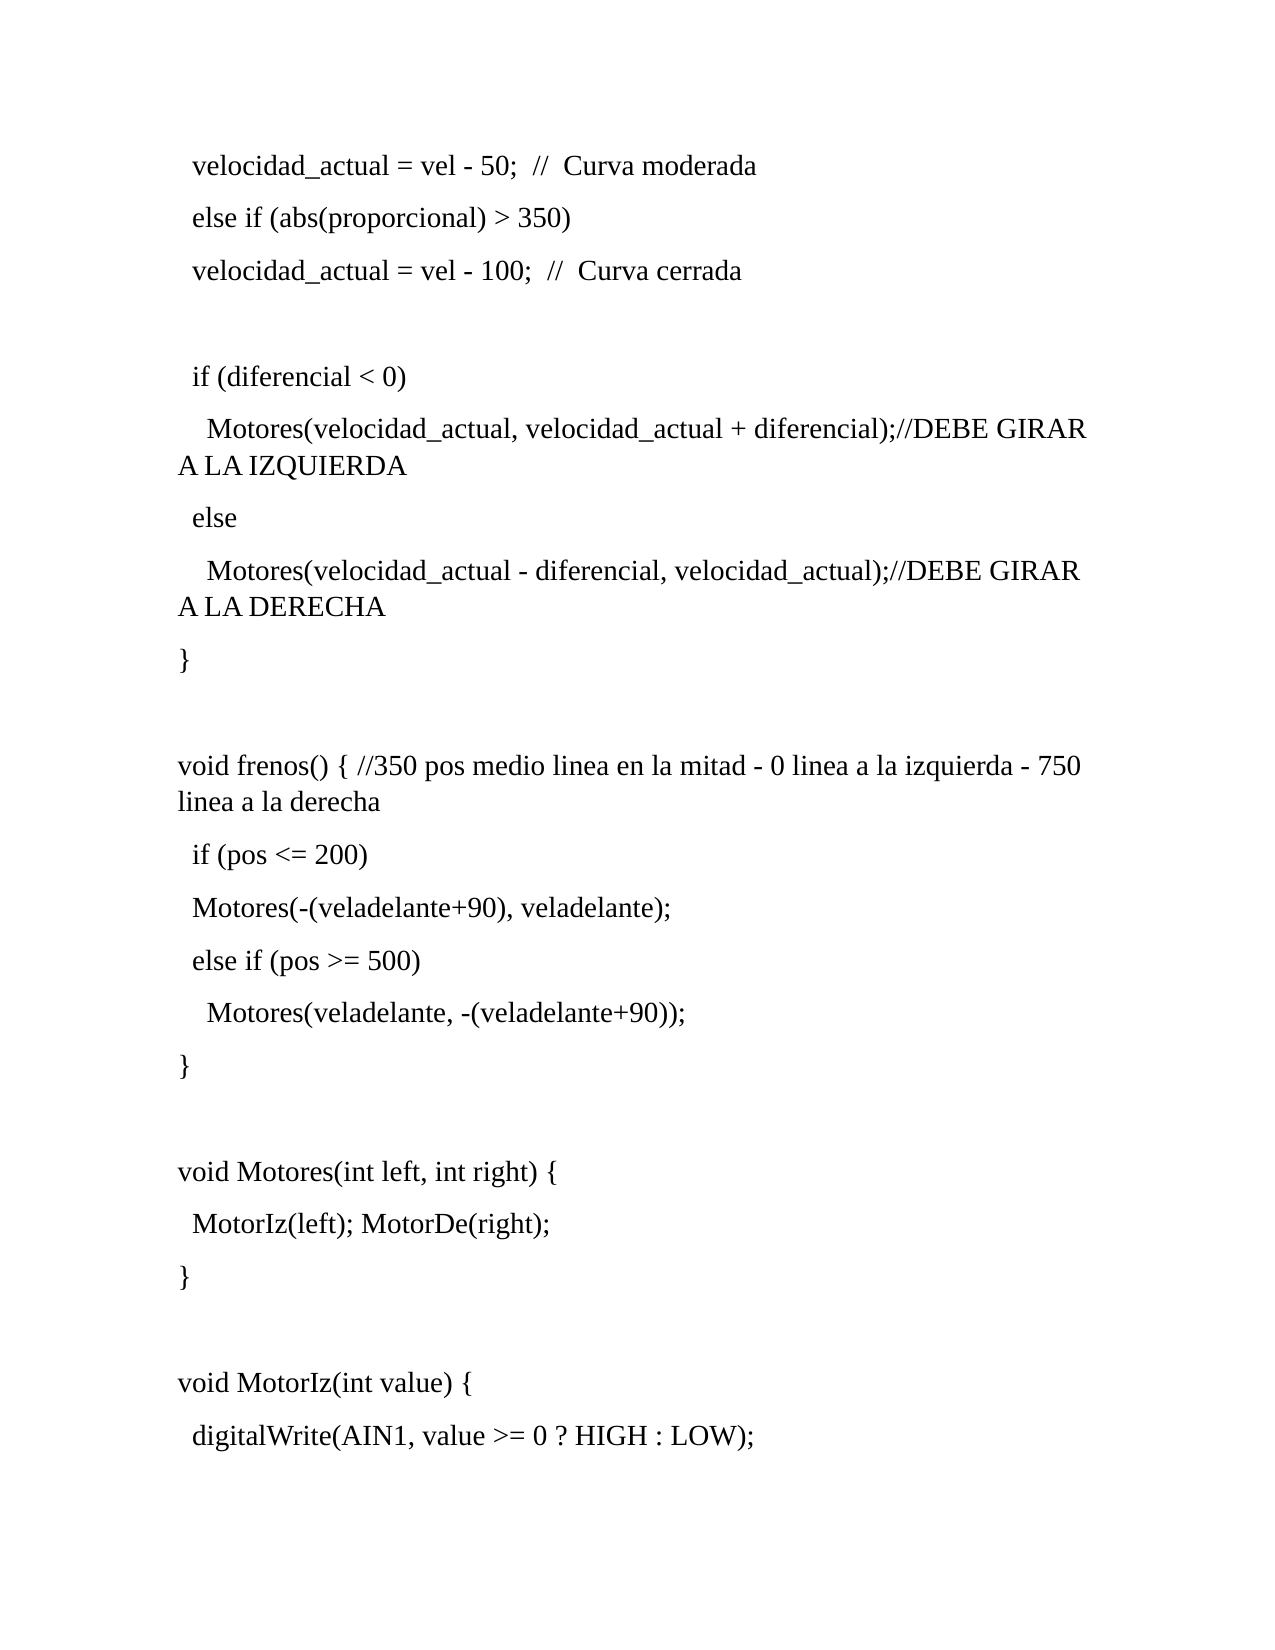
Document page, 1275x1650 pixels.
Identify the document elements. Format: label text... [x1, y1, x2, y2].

text Motores(velocidad_actual - diferencial, velocidad_actual);//DEBE GIRAR A LA DERECHA [177, 553, 1098, 623]
text Motores(-(veladelante+90), veladelante); [177, 890, 1098, 923]
text void Motores(int left, int right) { [177, 1154, 1098, 1187]
text } [177, 1259, 1098, 1293]
text void frenos() { //350 pos medio linea en la mitad - 0 linea a la izquierda - 750 linea a la derecha [177, 748, 1098, 818]
text Motores(veladelante, -(veladelante+90)); [177, 995, 1098, 1029]
text else [177, 501, 1098, 534]
text velocidad_actual = vel - 100; // Curva cerrada [177, 253, 1098, 287]
text } [177, 1048, 1098, 1082]
text } [177, 642, 1098, 676]
text MotorIz(left); MotorDe(right); [177, 1207, 1098, 1240]
text if (diferencial < 0) [177, 359, 1098, 392]
text digitalWrite(AIN1, value >= 0 ? HIGH : LOW); [177, 1418, 1098, 1451]
text void MotorIz(int value) { [177, 1365, 1098, 1399]
text else if (abs(proporcional) > 350) [177, 200, 1098, 234]
text else if (pos >= 500) [177, 943, 1098, 976]
text Motores(velocidad_actual, velocidad_actual + diferencial);//DEBE GIRAR A LA IZQUIERDA [177, 412, 1098, 481]
text velocidad_actual = vel - 50; // Curva moderada [177, 148, 1098, 181]
text if (pos <= 200) [177, 837, 1098, 871]
